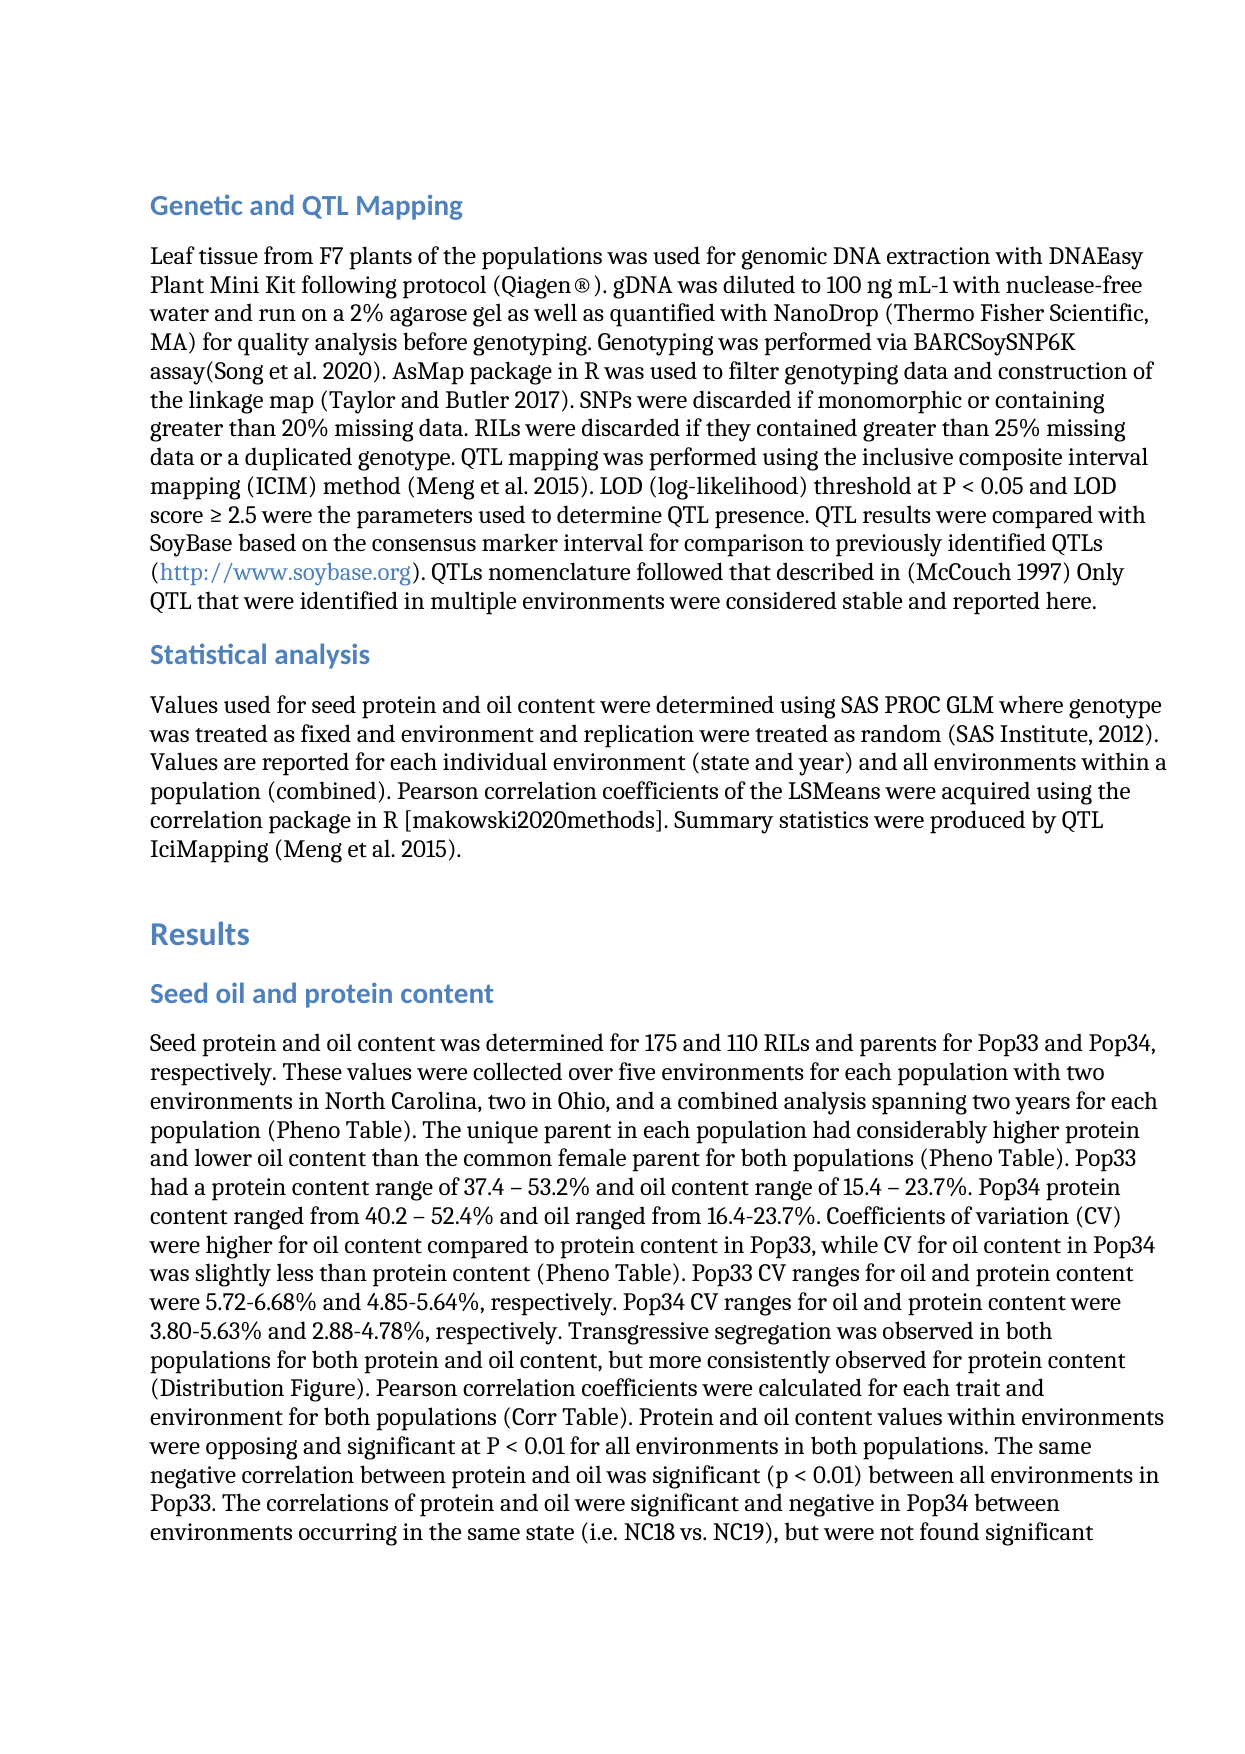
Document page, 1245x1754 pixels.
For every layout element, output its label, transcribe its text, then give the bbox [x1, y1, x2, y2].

subtitle Seed oil and protein content [150, 975, 1170, 1011]
subtitle Results [150, 913, 1170, 954]
subtitle Statistical analysis [150, 636, 1170, 672]
subtitle Genetic and QTL Mapping [150, 187, 1170, 223]
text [150, 1029, 1170, 1547]
text Leaf tissue from F7 plants of the populations was used for genomic DNA extraction with DNAEasy Plant Mini Kit following protocol (Qiagen®). gDNA was diluted to 100 ng mL-1 with nuclease-free water and run on a 2% agarose gel as well as quantified with NanoDrop (Thermo Fisher Scientific, MA) for quality analysis before genotyping. Genotyping was performed via BARCSoySNP6K assay(Song et al. 2020). AsMap package in R was used to filter genotyping data and construction of the linkage map (Taylor and Butler 2017). SNPs were discarded if monomorphic or containing greater than 20% missing data. RILs were discarded if they contained greater than 25% missing data or a duplicated genotype. QTL mapping was performed using the inclusive composite interval mapping (ICIM) method (Meng et al. 2015). LOD (log-likelihood) threshold at P < 0.05 and LOD score ≥ 2.5 were the parameters used to determine QTL presence. QTL results were compared with SoyBase based on the consensus marker interval for comparison to previously identified QTLs (http://www.soybase.org). QTLs nomenclature followed that described in (McCouch 1997) Only QTL that were identified in multiple environments were considered stable and reported here. [150, 242, 1170, 616]
text Values used for seed protein and oil content were determined using SAS PROC GLM where genotype was treated as fixed and environment and replication were treated as random (SAS Institute, 2012). Values are reported for each individual environment (state and year) and all environments within a population (combined). Pearson correlation coefficients of the LSMeans were acquired using the correlation package in R [makowski2020methods]. Summary statistics were produced by QTL IciMapping (Meng et al. 2015). [150, 691, 1170, 863]
